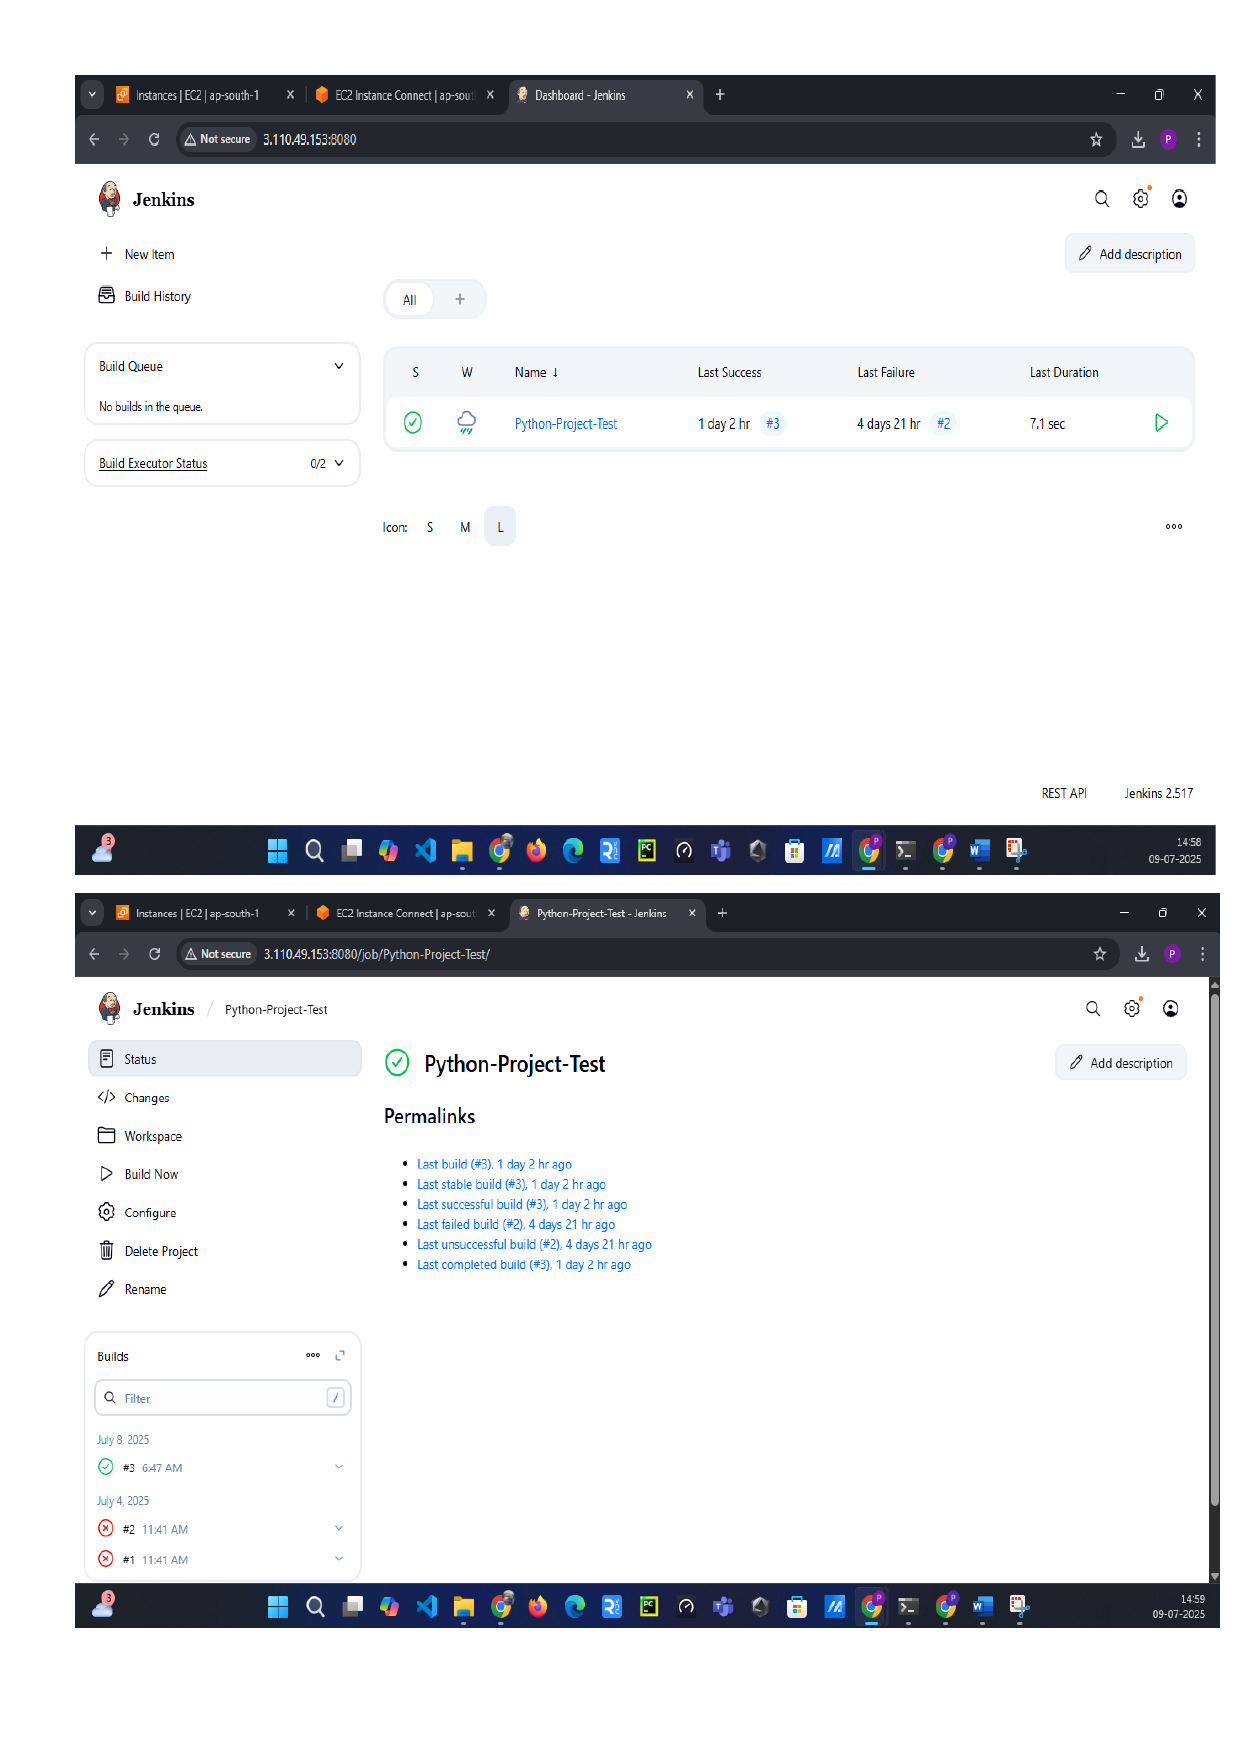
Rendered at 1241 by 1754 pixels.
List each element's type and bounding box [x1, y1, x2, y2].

picture [75, 893, 1220, 1628]
picture [75, 75, 1216, 875]
